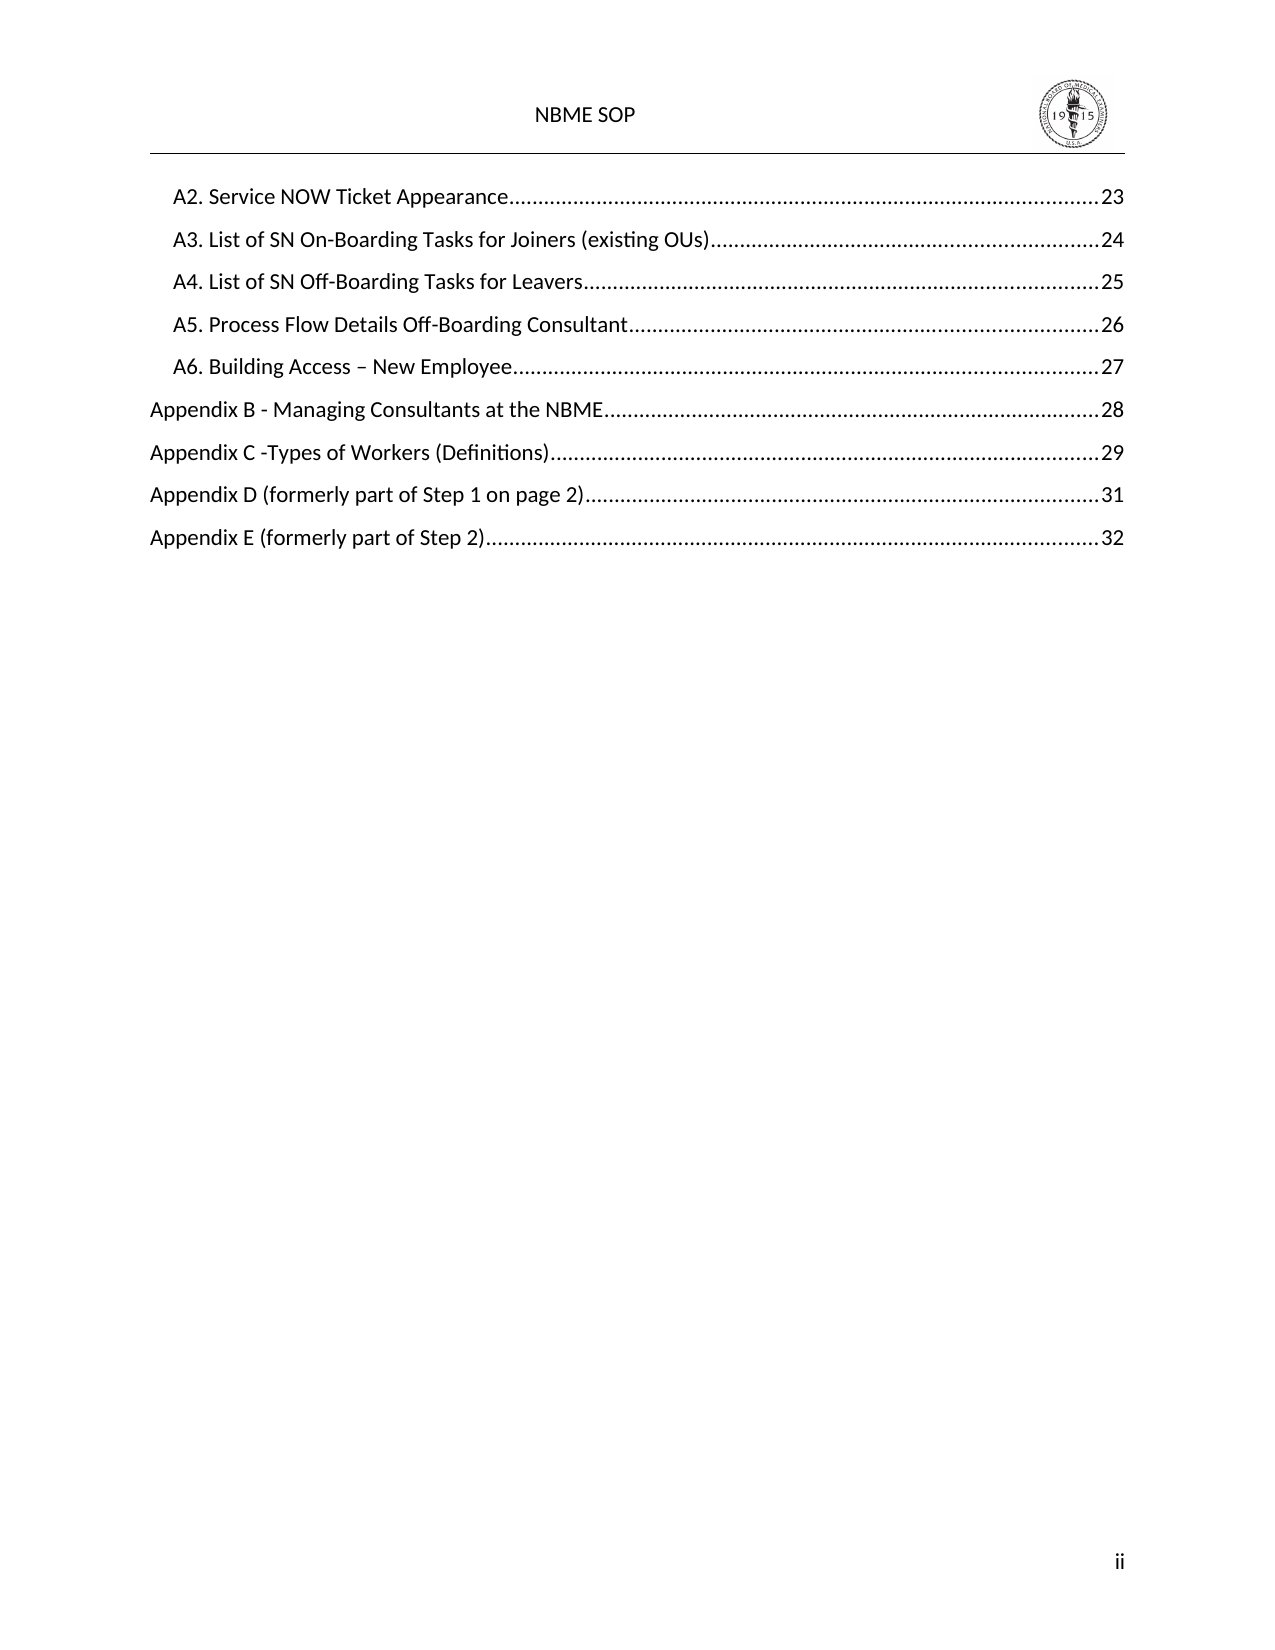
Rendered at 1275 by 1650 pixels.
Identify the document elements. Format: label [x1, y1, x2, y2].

picture [1032, 75, 1114, 153]
